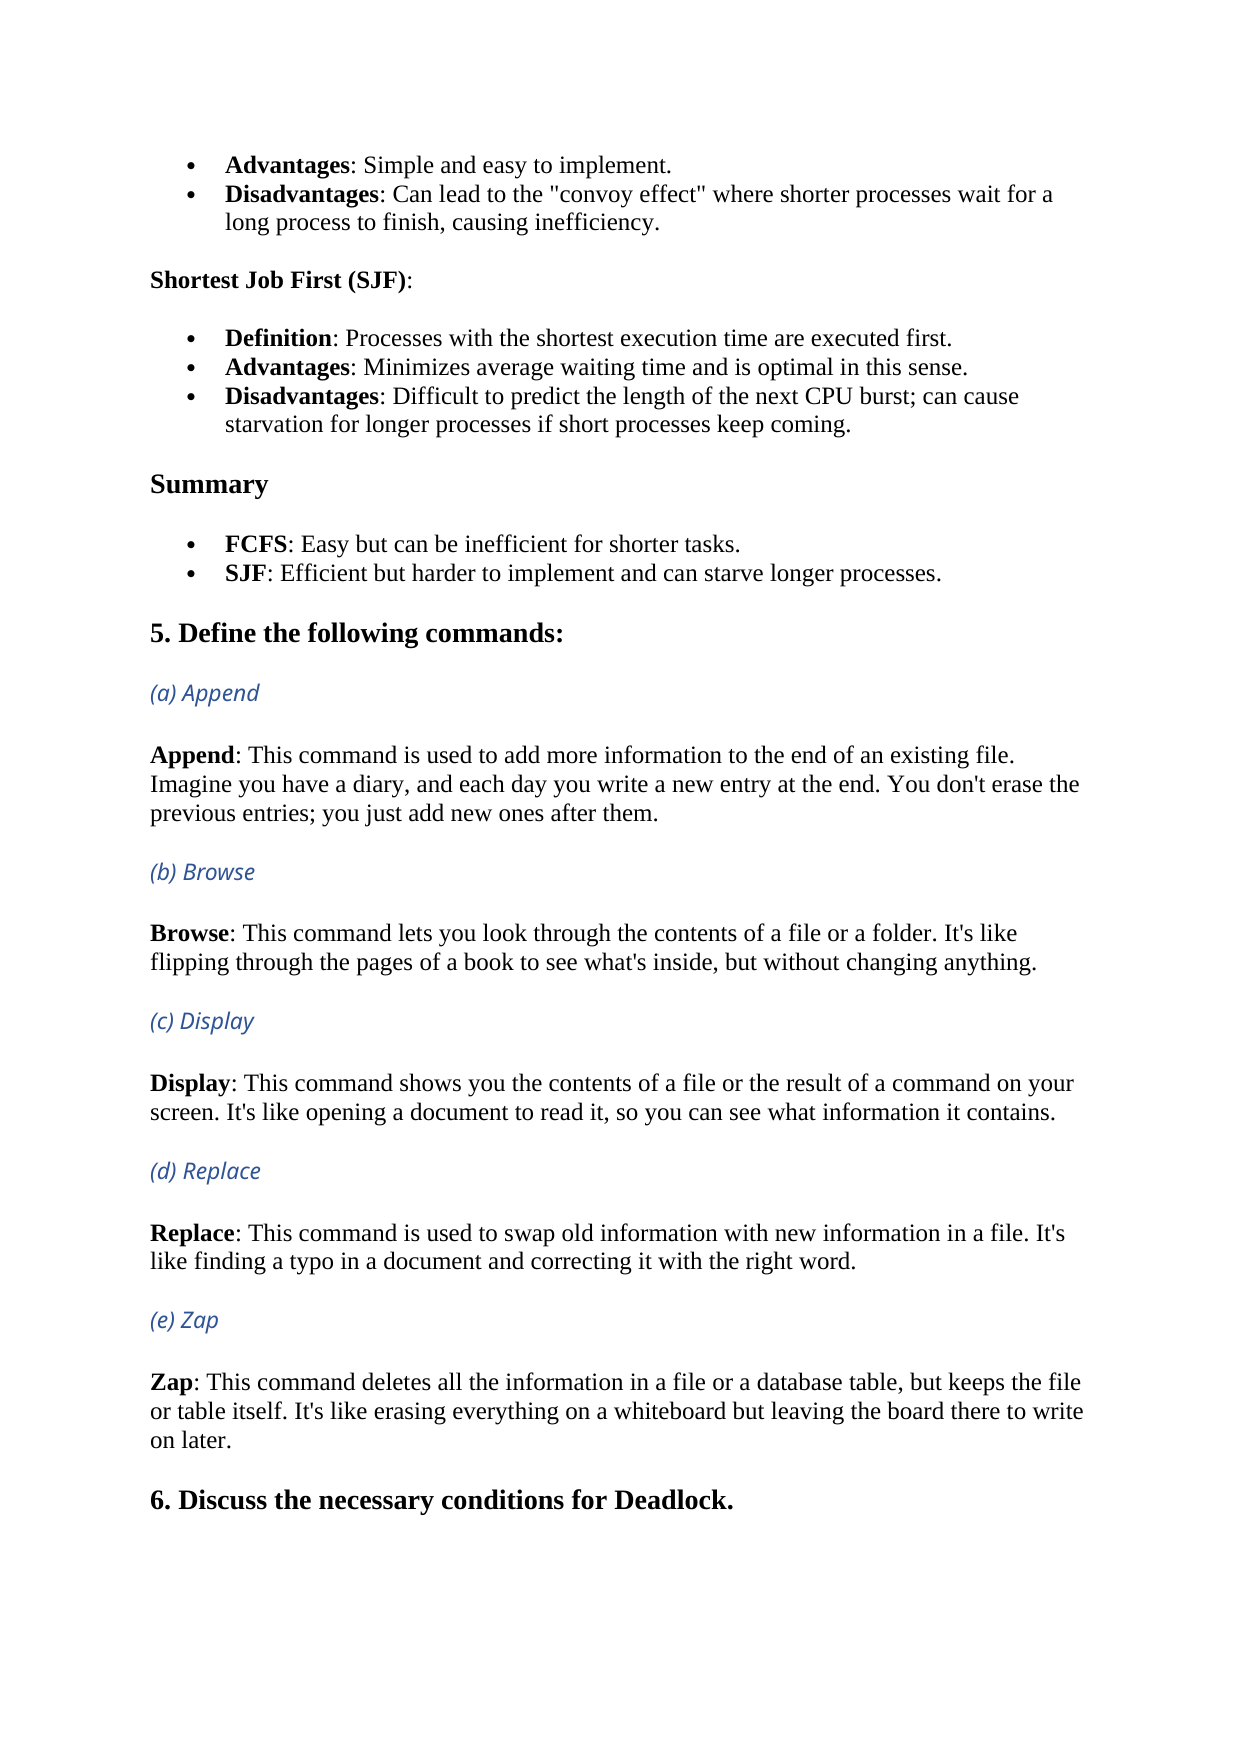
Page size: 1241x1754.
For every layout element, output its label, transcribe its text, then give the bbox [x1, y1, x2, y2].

subtitle (a) Append [150, 677, 1090, 708]
subtitle (d) Replace [150, 1155, 1090, 1186]
text Summary [150, 467, 1090, 500]
list Disadvantages: Difficult to predict the length of the next CPU burst; can cause starvation for longer processes if short processes keep coming. [187, 381, 1090, 438]
list SJF: Efficient but harder to implement and can starve longer processes. [187, 558, 1090, 587]
list Advantages: Simple and easy to implement. [187, 150, 1090, 179]
text 6. Discuss the necessary conditions for Deadlock. [150, 1483, 1090, 1515]
text Replace: This command is used to swap old information with new information in a file. It's like finding a typo in a document and correcting it with the right word. [150, 1218, 1090, 1275]
subtitle 5. Define the following commands: [150, 616, 1090, 648]
list Disadvantages: Can lead to the "convoy effect" where shorter processes wait for a long process to finish, causing inefficiency. [187, 179, 1090, 236]
list FCFS: Easy but can be inefficient for shorter tasks. [187, 529, 1090, 558]
text Browse: This command lets you look through the contents of a file or a folder. It's like flipping through the pages of a book to see what's inside, but without changing anything. [150, 918, 1090, 976]
subtitle (c) Display [150, 1005, 1090, 1036]
text Zap: This command deletes all the information in a file or a database table, but keeps the file or table itself. It's like erasing everything on a whiteboard but leaving the board there to write on later. [150, 1367, 1090, 1453]
text Shortest Job First (SJF): [150, 265, 1090, 294]
subtitle (e) Zap [150, 1304, 1090, 1336]
list Advantages: Minimizes average waiting time and is optimal in this sense. [187, 352, 1090, 381]
text Append: This command is used to add more information to the end of an existing file. Imagine you have a diary, and each day you write a new entry at the end. You don't erase the previous entries; you just add new ones after them. [150, 740, 1090, 826]
text Display: This command shows you the contents of a file or the result of a command on your screen. It's like opening a document to read it, so you can see what information it contains. [150, 1068, 1090, 1126]
list Definition: Processes with the shortest execution time are executed first. [187, 323, 1090, 352]
subtitle (b) Browse [150, 856, 1090, 887]
